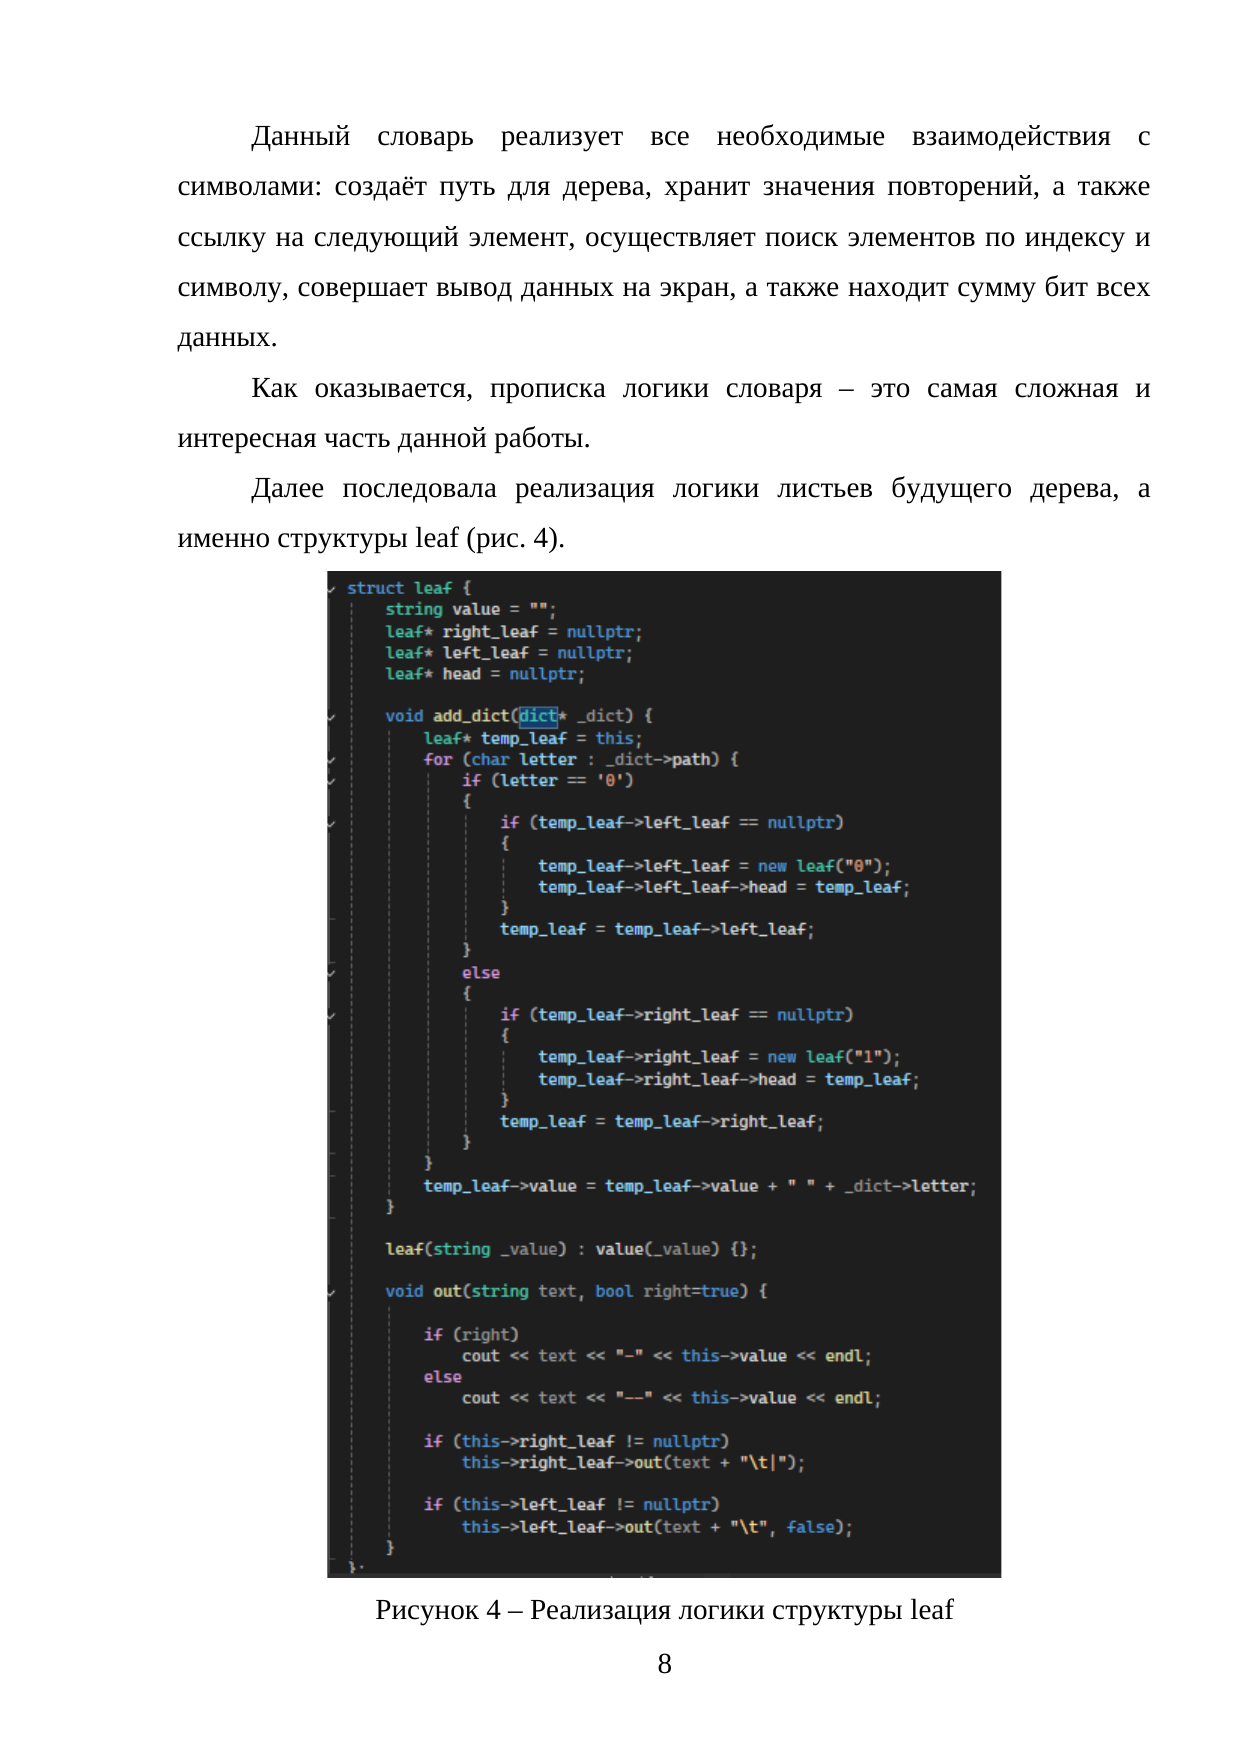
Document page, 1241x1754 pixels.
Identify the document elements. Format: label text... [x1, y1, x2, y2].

picture [327, 571, 1002, 1578]
list Далее последовала реализация логики листьев будущего дерева, а именно структуры leaf (рис. 4). [177, 470, 1152, 554]
list Данный словарь реализует все необходимые взаимодействия с символами: создаёт путь для дерева, хранит значения повторений, а также ссылку на следующий элемент, осуществляет поиск элементов по индексу и символу, совершает вывод данных на экран, а также находит сумму бит всех данных. [177, 118, 1152, 353]
list Рисунок 4 – Реализация логики структуры leaf [177, 1592, 1152, 1626]
list Как оказывается, прописка логики словаря – это самая сложная и интересная часть данной работы. [177, 370, 1152, 453]
